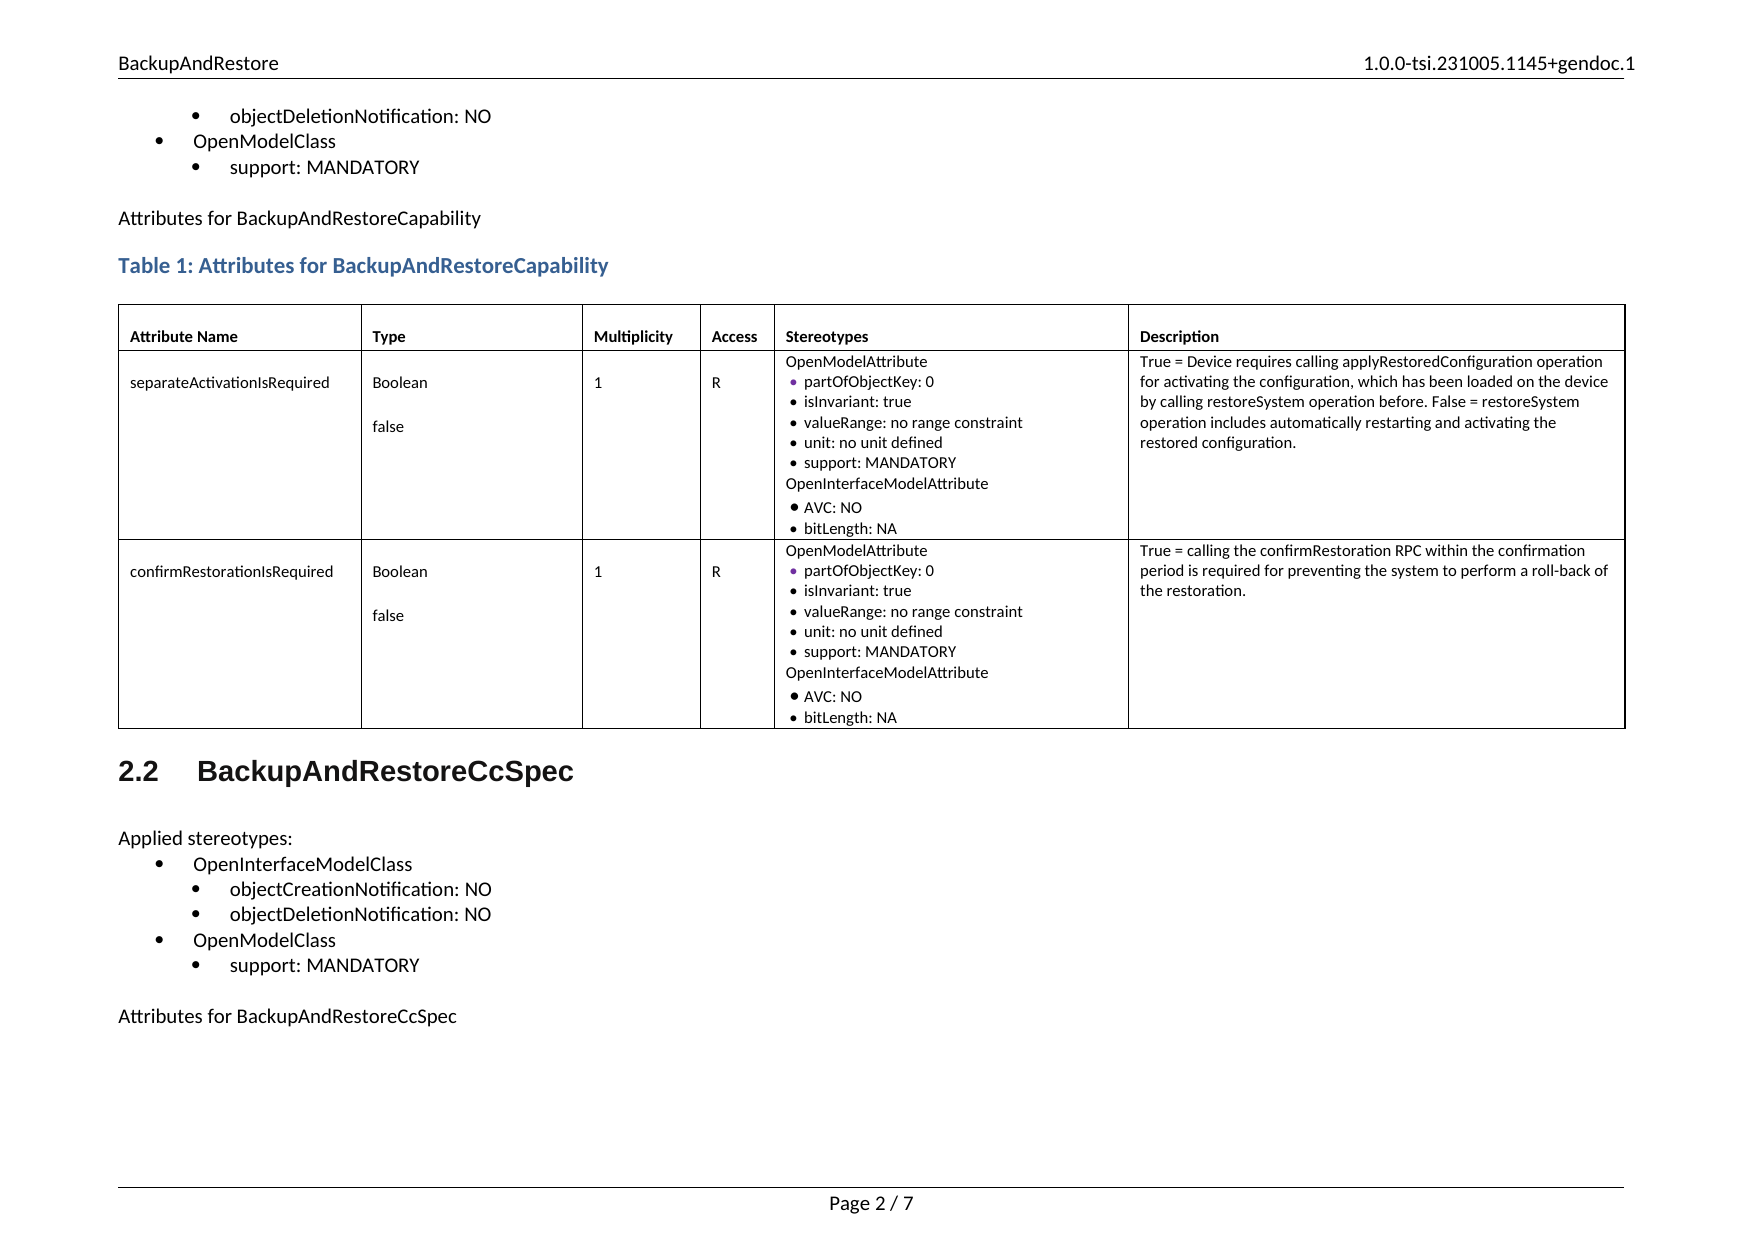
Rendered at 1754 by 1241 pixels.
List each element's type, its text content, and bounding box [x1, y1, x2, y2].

table_cell True = calling the confirmRestoration RPC within the confirmation period is required for preventing the system to perform a roll-back of the restoration. [1129, 540, 1624, 728]
list OpenModelClass [156, 129, 1624, 154]
table_header Type [362, 305, 582, 350]
table_header Description [1129, 305, 1624, 350]
text Attributes for BackupAndRestoreCcSpec [118, 1003, 1624, 1029]
table_cell OpenModelAttribute • partOfObjectKey: 0 • isInvariant: true • valueRange: no range constraint • unit: no unit defined • support: MANDATORY OpenInterfaceModelAttribute • AVC: NO • bitLength: NA [775, 351, 1128, 539]
list support: MANDATORY [192, 952, 1624, 978]
list OpenModelClass [156, 927, 1624, 952]
list objectDeletionNotification: NO [192, 902, 1624, 927]
table_cell R [701, 351, 774, 539]
table_cell True = Device requires calling applyRestoredConfiguration operation for activating the configuration, which has been loaded on the device by calling restoreSystem operation before. False = restoreSystem operation includes automatically restarting and activating the restored configuration. [1129, 351, 1624, 539]
table_cell separateActivationIsRequired [119, 351, 361, 539]
list objectCreationNotification: NO [192, 876, 1624, 902]
text Applied stereotypes: [118, 825, 1624, 851]
table_header Multiplicity [583, 305, 700, 350]
table_cell Boolean false [362, 351, 582, 539]
table_cell OpenModelAttribute • partOfObjectKey: 0 • isInvariant: true • valueRange: no range constraint • unit: no unit defined • support: MANDATORY OpenInterfaceModelAttribute • AVC: NO • bitLength: NA [775, 540, 1128, 728]
list support: MANDATORY [192, 154, 1624, 179]
table_header Attribute Name [119, 305, 361, 350]
table_header Stereotypes [775, 305, 1128, 350]
table_cell confirmRestorationIsRequired [119, 540, 361, 728]
table_cell 1 [583, 540, 700, 728]
table_cell Boolean false [362, 540, 582, 728]
list OpenInterfaceModelClass [156, 851, 1624, 876]
text Attributes for BackupAndRestoreCapability [118, 205, 1624, 230]
subtitle BackupAndRestoreCcSpec [118, 754, 1624, 787]
list objectDeletionNotification: NO [192, 103, 1624, 129]
text Table 1: Attributes for BackupAndRestoreCapability [118, 251, 1624, 279]
table_header Access [701, 305, 774, 350]
table_cell 1 [583, 351, 700, 539]
table_cell R [701, 540, 774, 728]
